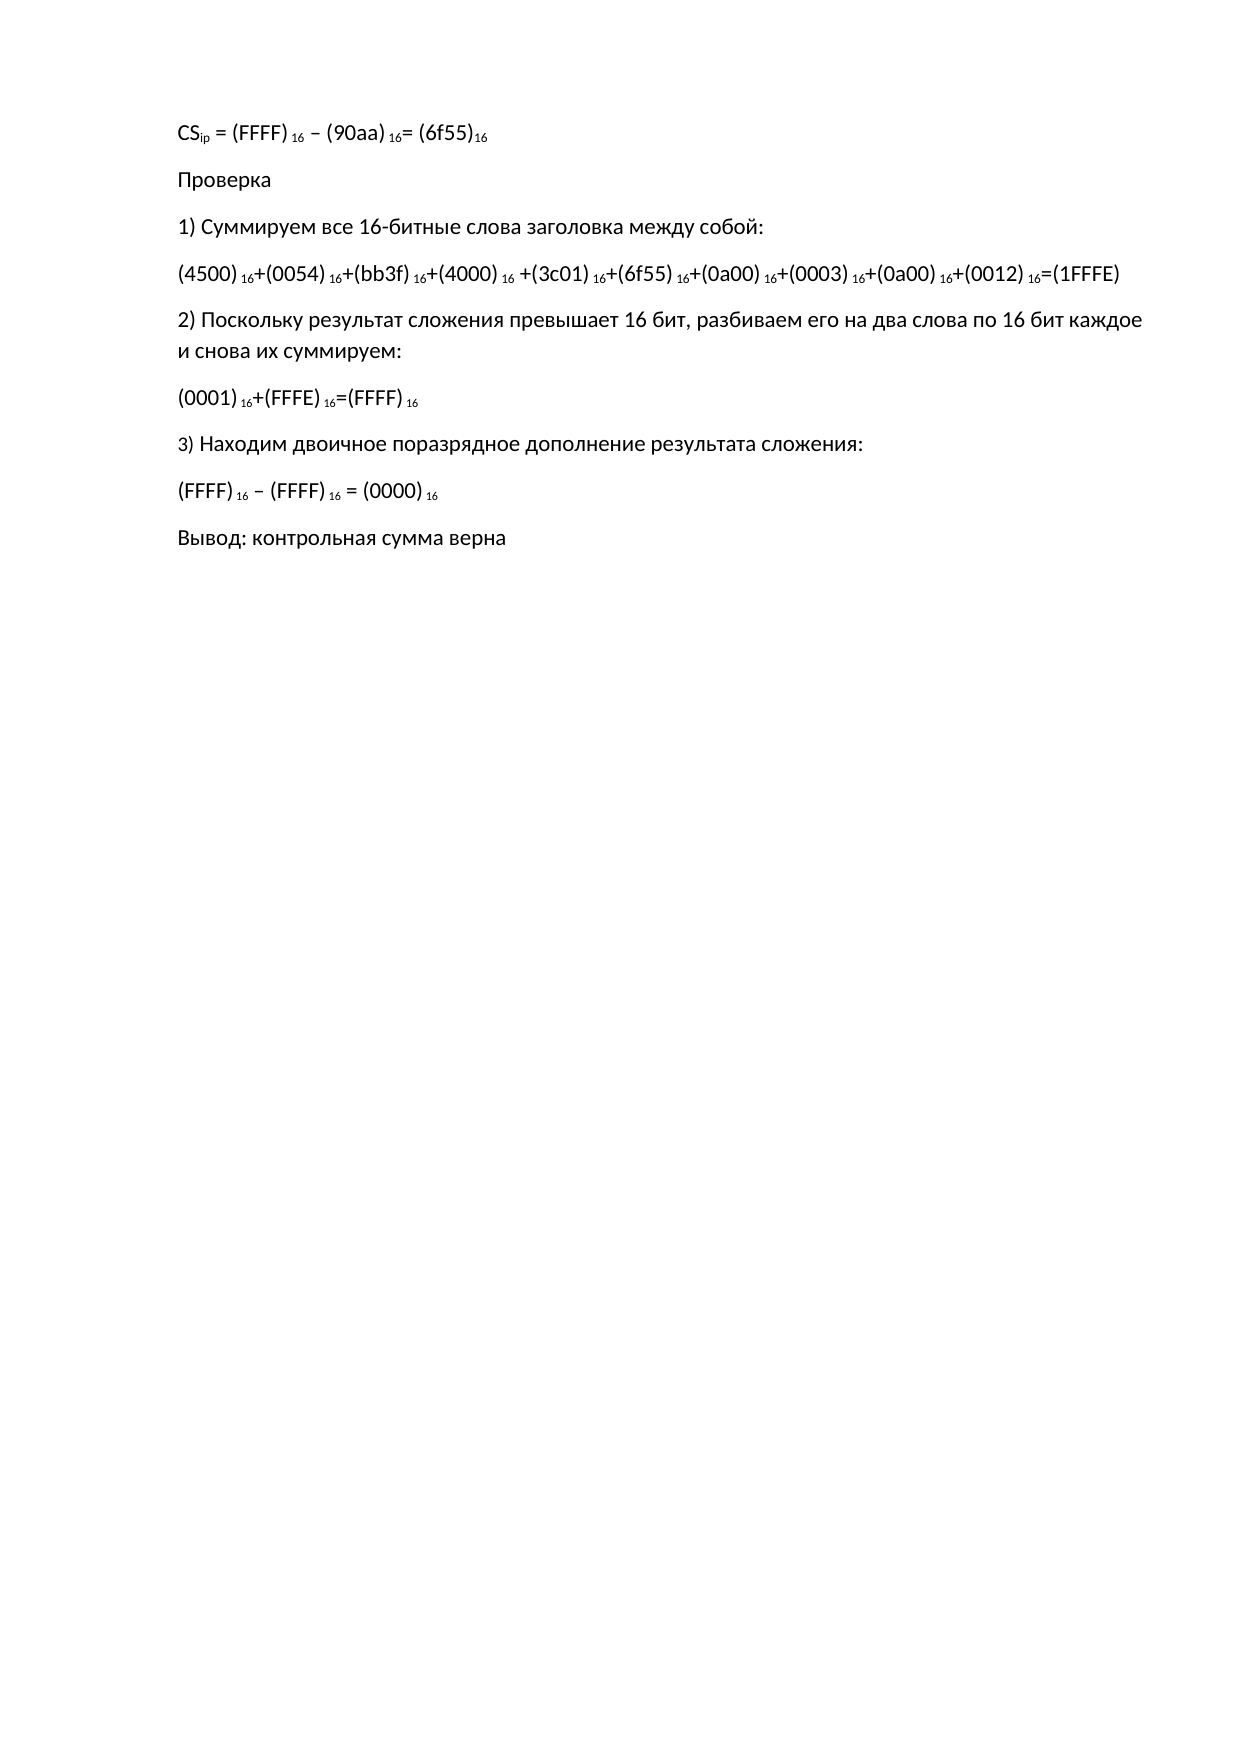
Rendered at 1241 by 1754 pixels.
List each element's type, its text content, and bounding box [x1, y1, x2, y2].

text CSip = (FFFF) 16 – (90aa) 16= (6f55)16 [177, 118, 1152, 146]
text Проверка [177, 165, 1152, 193]
text 1) Суммируем все 16-битные слова заголовка между собой: [177, 212, 1152, 240]
text (0001) 16+(FFFE) 16=(FFFF) 16 [177, 383, 1152, 411]
text (4500) 16+(0054) 16+(bb3f) 16+(4000) 16 +(3c01) 16+(6f55) 16+(0a00) 16+(0003) 16+(0a00) 16+(0012) 16=(1FFFE) [177, 259, 1152, 287]
text Вывод: контрольная сумма верна [177, 523, 1152, 551]
text (FFFF) 16 – (FFFF) 16 = (0000) 16 [177, 476, 1152, 504]
text 2) Поскольку результат сложения превышает 16 бит, разбиваем его на два слова по 16 бит каждое и снова их суммируем: [177, 306, 1152, 364]
text 3) Находим двоичное поразрядное дополнение результата сложения: [177, 429, 1152, 458]
